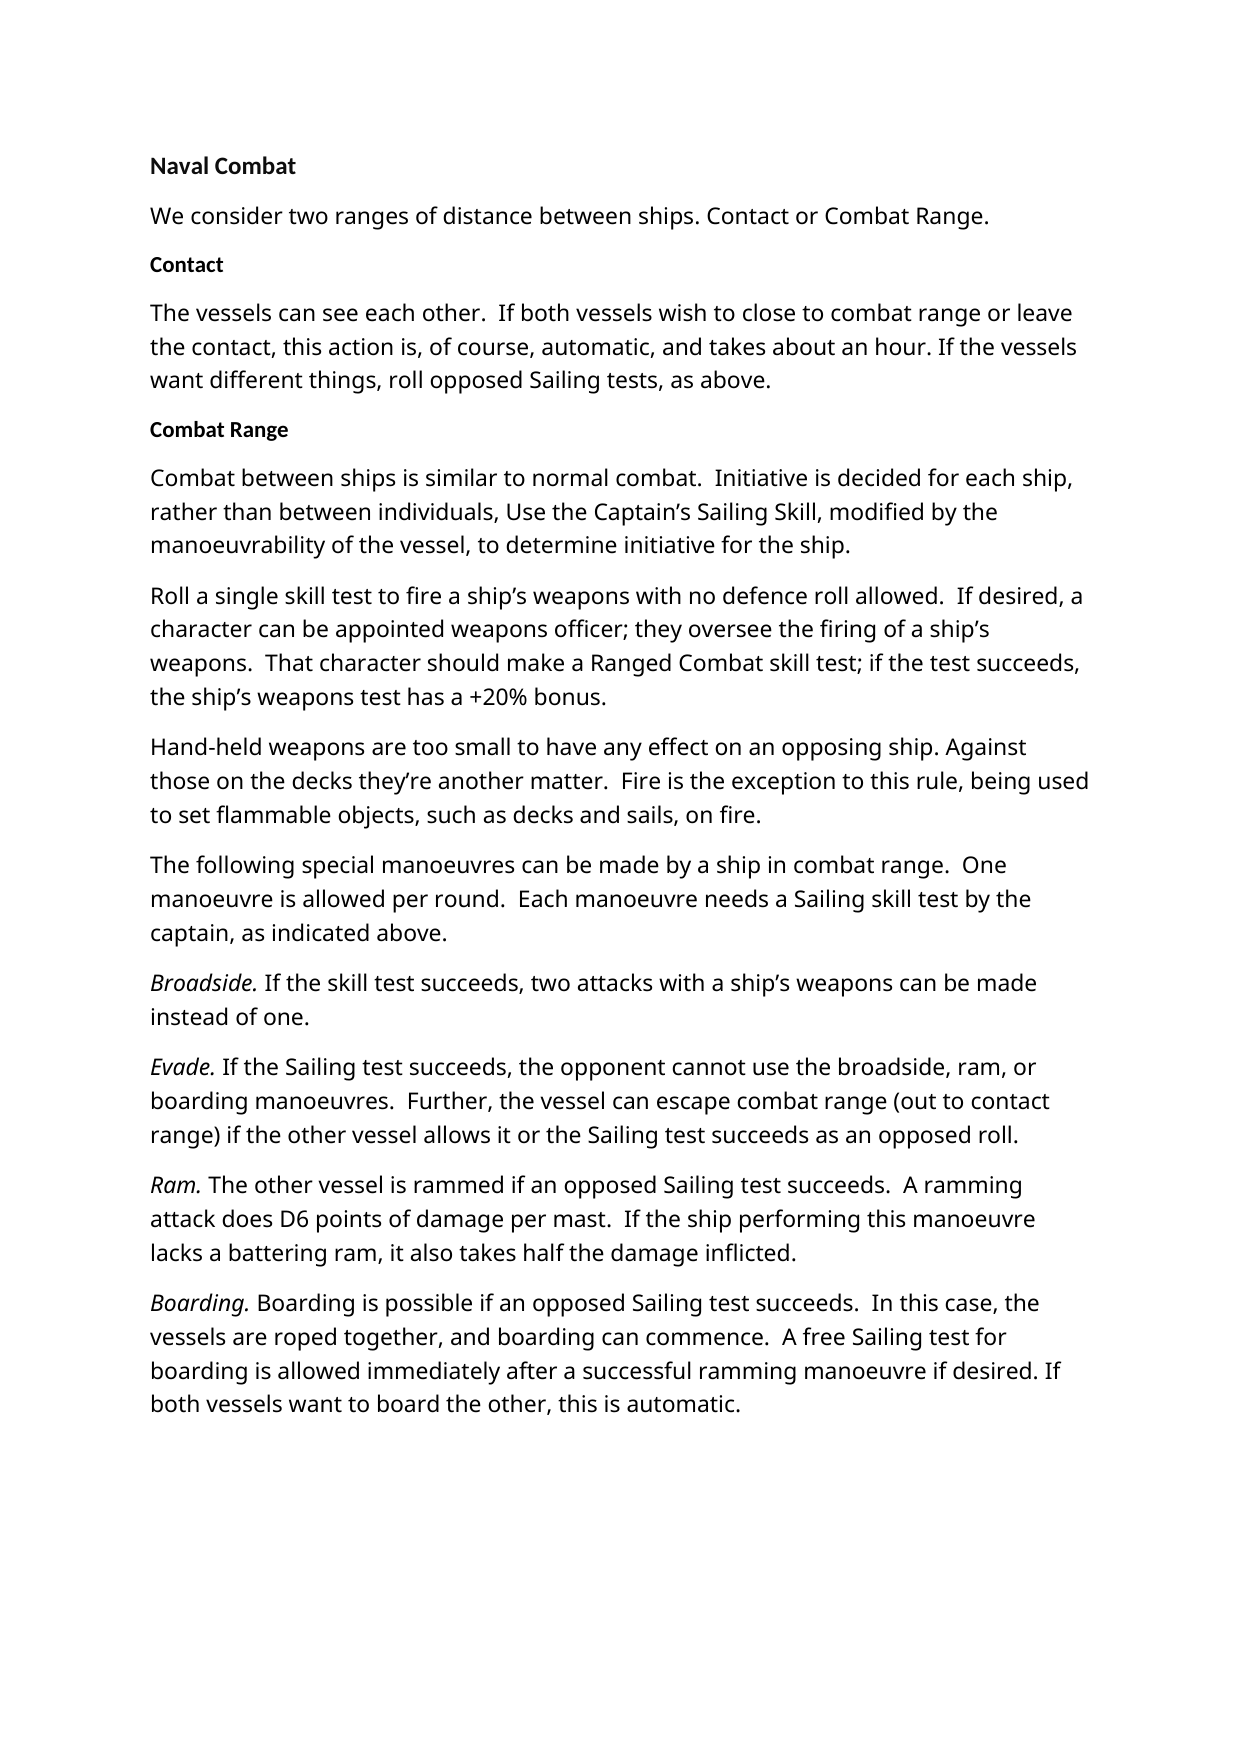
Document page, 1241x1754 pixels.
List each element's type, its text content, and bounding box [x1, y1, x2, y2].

text Naval Combat [150, 150, 1090, 181]
text Boarding. Boarding is possible if an opposed Sailing test succeeds. In this case, the vessels are roped together, and boarding can commence. A free Sailing test for boarding is allowed immediately after a successful ramming manoeuvre if desired. If both vessels want to board the other, this is automatic. [150, 1287, 1090, 1419]
text Evade. If the Sailing test succeeds, the opponent cannot use the broadside, ram, or boarding manoeuvres. Further, the vessel can escape combat range (out to contact range) if the other vessel allows it or the Sailing test succeeds as an opposed roll. [150, 1051, 1090, 1150]
text We consider two ranges of distance between ships. Contact or Combat Range. [150, 199, 1090, 231]
text Roll a single skill test to fire a ship’s weapons with no defence roll allowed. If desired, a character can be appointed weapons officer; they oversee the firing of a ship’s weapons. That character should make a Ranged Combat skill test; if the test succeeds, the ship’s weapons test has a +20% bonus. [150, 579, 1090, 712]
text Broadside. If the skill test succeeds, two attacks with a ship’s weapons can be made instead of one. [150, 967, 1090, 1032]
text The following special manoeuvres can be made by a ship in combat range. One manoeuvre is allowed per round. Each manoeuvre needs a Sailing skill test by the captain, as indicated above. [150, 849, 1090, 948]
text Combat Range [150, 415, 1090, 443]
text Contact [150, 250, 1090, 278]
text Ram. The other vessel is rammed if an opposed Sailing test succeeds. A ramming attack does D6 points of damage per mast. If the ship performing this manoeuvre lacks a battering ram, it also takes half the damage inflicted. [150, 1169, 1090, 1268]
text The vessels can see each other. If both vessels wish to close to combat range or leave the contact, this action is, of course, automatic, and takes about an hour. If the vessels want different things, roll opposed Sailing tests, as above. [150, 297, 1090, 396]
text Hand-held weapons are too small to have any effect on an opposing ship. Against those on the decks they’re another matter. Fire is the exception to this rule, being used to set flammable objects, such as decks and sails, on fire. [150, 731, 1090, 830]
text Combat between ships is similar to normal combat. Initiative is decided for each ship, rather than between individuals, Use the Captain’s Sailing Skill, modified by the manoeuvrability of the vessel, to determine initiative for the ship. [150, 462, 1090, 560]
